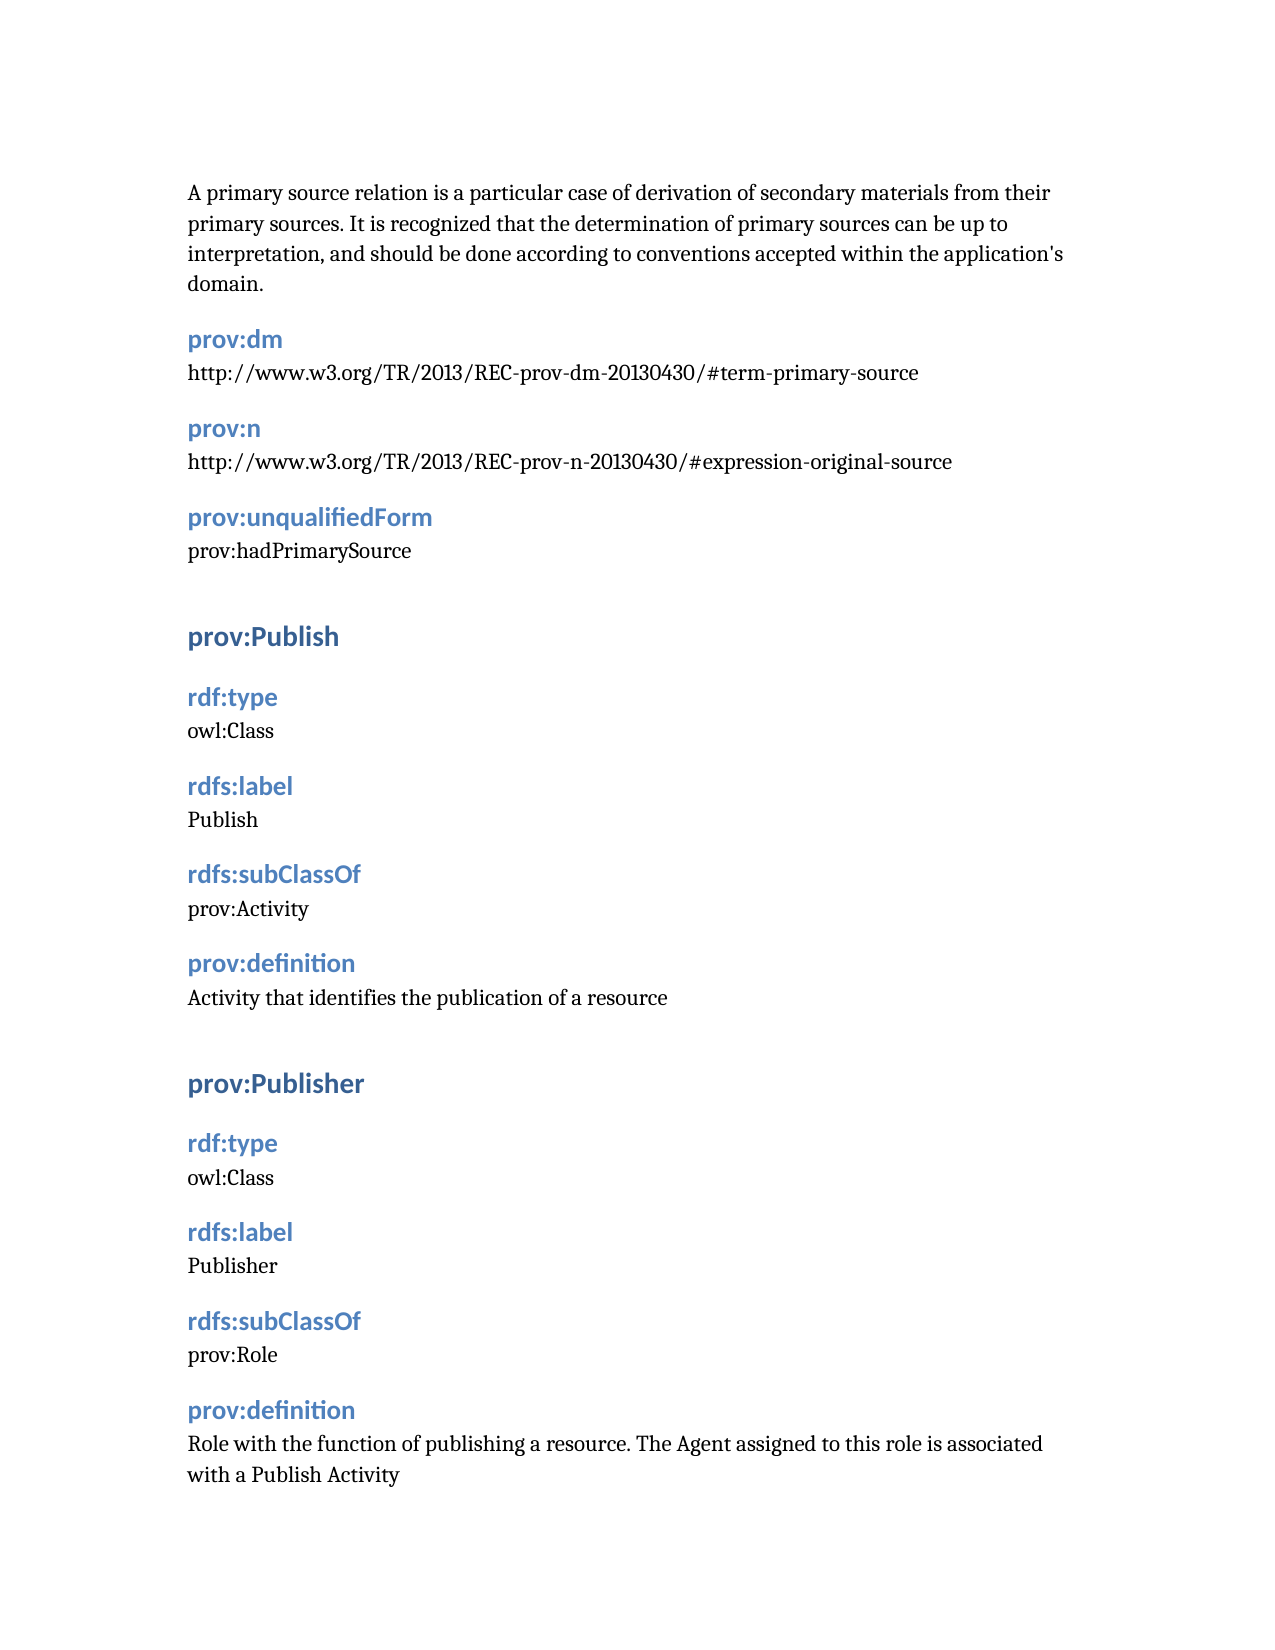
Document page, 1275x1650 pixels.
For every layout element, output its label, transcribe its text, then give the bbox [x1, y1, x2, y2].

text Publisher [187, 1253, 1087, 1280]
subtitle prov:dm [187, 322, 1087, 355]
subtitle rdf:type [187, 1126, 1087, 1159]
text owl:Class [187, 718, 1087, 744]
subtitle prov:Publish [187, 618, 1087, 653]
text prov:hadPrimarySource [187, 538, 1087, 564]
text Activity that identifies the publication of a resource [187, 984, 1087, 1011]
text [187, 150, 1087, 297]
subtitle prov:definition [187, 1393, 1087, 1426]
subtitle rdfs:subClassOf [187, 1304, 1087, 1337]
subtitle rdfs:label [187, 1215, 1087, 1248]
text prov:Role [187, 1342, 1087, 1369]
text owl:Class [187, 1164, 1087, 1191]
subtitle prov:unqualifiedForm [187, 500, 1087, 533]
subtitle rdf:type [187, 680, 1087, 713]
text Publish [187, 807, 1087, 833]
text http://www.w3.org/TR/2013/REC-prov-n-20130430/#expression-original-source [187, 449, 1087, 475]
text Role with the function of publishing a resource. The Agent assigned to this role is associated with a Publish Activity [187, 1431, 1087, 1488]
subtitle prov:Publisher [187, 1065, 1087, 1100]
subtitle prov:n [187, 411, 1087, 444]
text prov:Activity [187, 896, 1087, 922]
text http://www.w3.org/TR/2013/REC-prov-dm-20130430/#term-primary-source [187, 360, 1087, 386]
subtitle prov:definition [187, 947, 1087, 979]
subtitle rdfs:label [187, 769, 1087, 802]
subtitle rdfs:subClassOf [187, 858, 1087, 891]
